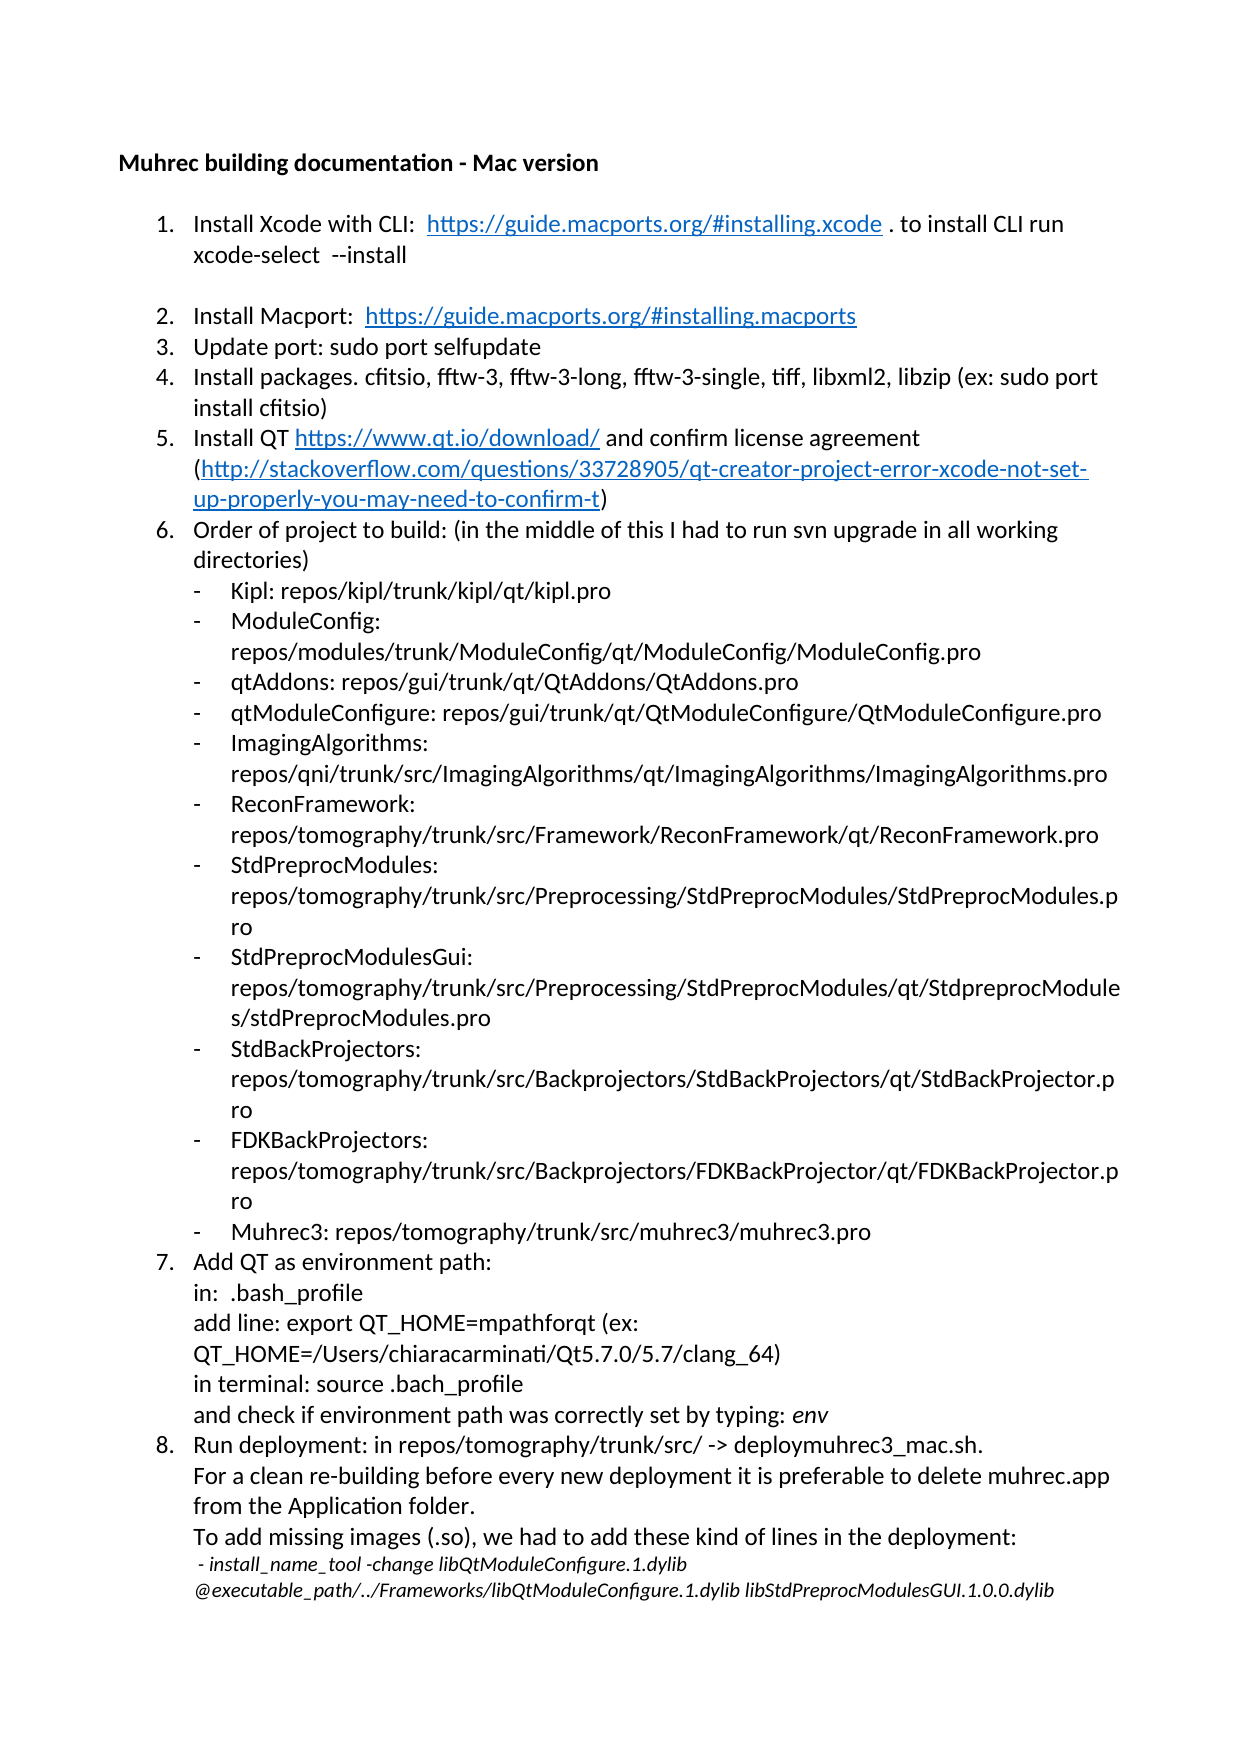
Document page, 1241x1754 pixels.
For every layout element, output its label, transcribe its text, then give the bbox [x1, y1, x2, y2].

list StdBackProjectors: repos/tomography/trunk/src/Backprojectors/StdBackProjectors/qt/StdBackProjector.pro [193, 1033, 1122, 1124]
list Update port: sudo port selfupdate [156, 331, 1122, 361]
list Order of project to build: (in the middle of this I had to run svn upgrade in all working directories) [156, 514, 1122, 575]
list ModuleConfig: repos/modules/trunk/ModuleConfig/qt/ModuleConfig/ModuleConfig.pro [193, 605, 1122, 666]
list Muhrec3: repos/tomography/trunk/src/muhrec3/muhrec3.pro [193, 1216, 1122, 1246]
list ReconFramework: repos/tomography/trunk/src/Framework/ReconFramework/qt/ReconFramework.pro [193, 788, 1122, 849]
list qtModuleConfigure: repos/gui/trunk/qt/QtModuleConfigure/QtModuleConfigure.pro [193, 697, 1122, 727]
list Install Xcode with CLI: https://guide.macports.org/#installing.xcode . to install CLI run xcode-select --install [156, 209, 1122, 300]
list FDKBackProjectors: repos/tomography/trunk/src/Backprojectors/FDKBackProjector/qt/FDKBackProjector.pro [193, 1124, 1122, 1216]
list Install Macport: https://guide.macports.org/#installing.macports [156, 300, 1122, 331]
list Kipl: repos/kipl/trunk/kipl/qt/kipl.pro [193, 575, 1122, 605]
list Install packages. cfitsio, fftw-3, fftw-3-long, fftw-3-single, tiff, libxml2, libzip (ex: sudo port install cfitsio) [156, 361, 1122, 422]
list Add QT as environment path: in: .bash_profile add line: export QT_HOME=mpathforqt (ex: QT_HOME=/Users/chiaracarminati/Qt5.7.0/5.7/clang_64) in terminal: source .bach_profile and check if environment path was correctly set by typing: env [156, 1246, 1122, 1429]
list StdPreprocModules: repos/tomography/trunk/src/Preprocessing/StdPreprocModules/StdPreprocModules.pro [193, 849, 1122, 941]
list Install QT https://www.qt.io/download/ and confirm license agreement (http://stackoverflow.com/questions/33728905/qt-creator-project-error-xcode-not-set-up-properly-you-may-need-to-confirm-t) [156, 422, 1122, 514]
text Muhrec building documentation - Mac version [118, 148, 1122, 178]
list StdPreprocModulesGui: repos/tomography/trunk/src/Preprocessing/StdPreprocModules/qt/StdpreprocModules/stdPreprocModules.pro [193, 941, 1122, 1033]
list ImagingAlgorithms: repos/qni/trunk/src/ImagingAlgorithms/qt/ImagingAlgorithms/ImagingAlgorithms.pro [193, 727, 1122, 788]
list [156, 1429, 1122, 1602]
list qtAddons: repos/gui/trunk/qt/QtAddons/QtAddons.pro [193, 666, 1122, 697]
